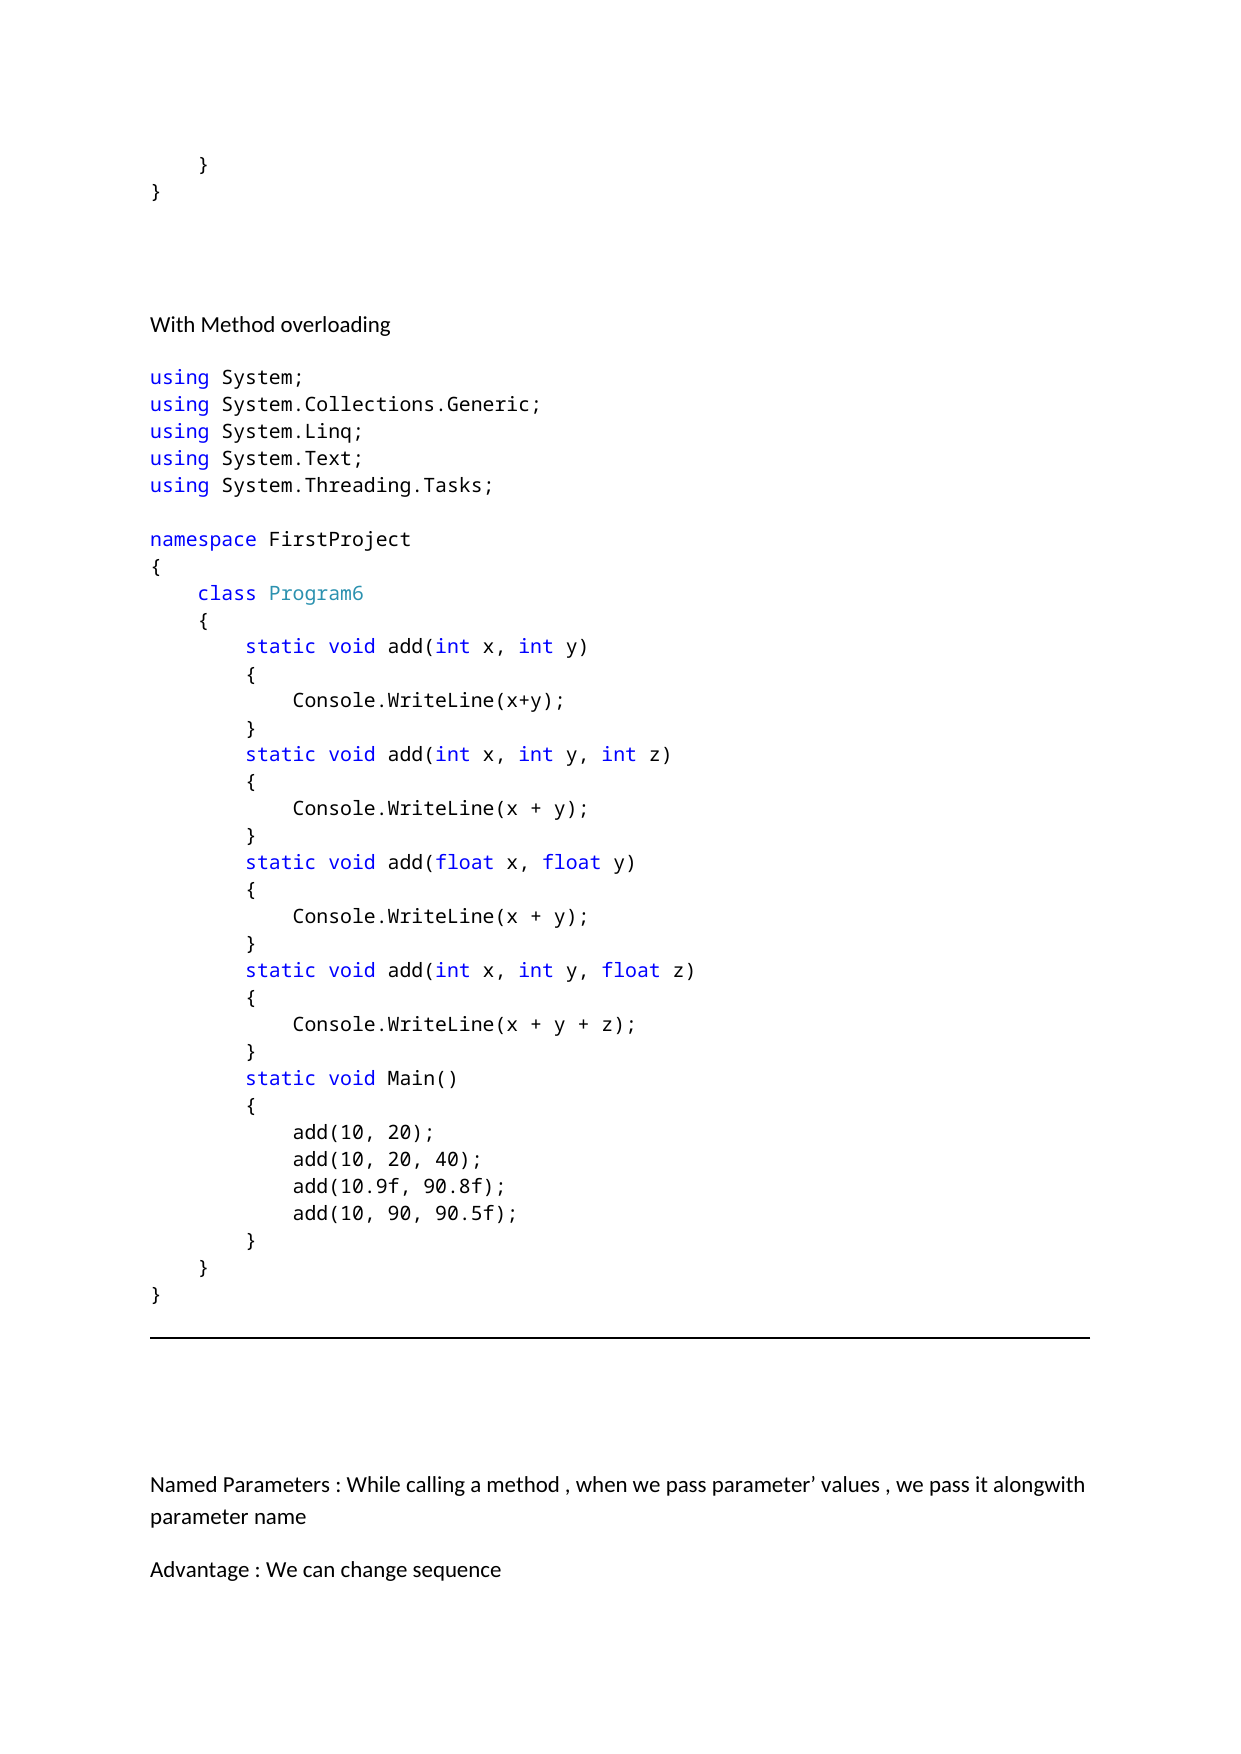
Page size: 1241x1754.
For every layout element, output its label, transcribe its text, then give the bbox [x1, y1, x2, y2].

text static void add(int x, int y, float z) [150, 957, 1090, 983]
text } [150, 1253, 1090, 1280]
text namespace FirstProject [150, 525, 1090, 552]
text } [150, 929, 1090, 957]
text Console.WriteLine(x + y); [150, 903, 1090, 929]
text add(10.9f, 90.8f); [150, 1172, 1090, 1199]
text Advantage : We can change sequence [150, 1555, 1090, 1583]
text Console.WriteLine(x + y + z); [150, 1011, 1090, 1037]
text { [150, 983, 1090, 1011]
text Console.WriteLine(x + y); [150, 795, 1090, 822]
text add(10, 20); [150, 1118, 1090, 1145]
text add(10, 90, 90.5f); [150, 1199, 1090, 1226]
text using System.Linq; [150, 417, 1090, 444]
text using System.Threading.Tasks; [150, 471, 1090, 498]
text { [150, 552, 1090, 579]
text { [150, 660, 1090, 687]
text } [150, 1280, 1090, 1307]
text Console.WriteLine(x+y); [150, 687, 1090, 714]
text static void Main() [150, 1064, 1090, 1091]
text Named Parameters : While calling a method , when we pass parameter’ values , we pass it alongwith parameter name [150, 1470, 1090, 1530]
text { [150, 768, 1090, 795]
text using System; [150, 363, 1090, 390]
text add(10, 20, 40); [150, 1145, 1090, 1172]
text } [150, 1226, 1090, 1253]
text With Method overloading [150, 310, 1090, 338]
text { [150, 606, 1090, 633]
text static void add(int x, int y) [150, 633, 1090, 660]
text } [150, 714, 1090, 741]
text { [150, 876, 1090, 903]
text using System.Text; [150, 444, 1090, 471]
text using System.Collections.Generic; [150, 390, 1090, 417]
text static void add(float x, float y) [150, 849, 1090, 876]
text class Program6 [150, 579, 1090, 606]
text } [150, 150, 1090, 177]
text static void add(int x, int y, int z) [150, 741, 1090, 768]
text } [150, 822, 1090, 849]
text } [150, 1037, 1090, 1064]
text { [150, 1091, 1090, 1118]
text } [150, 177, 1090, 204]
